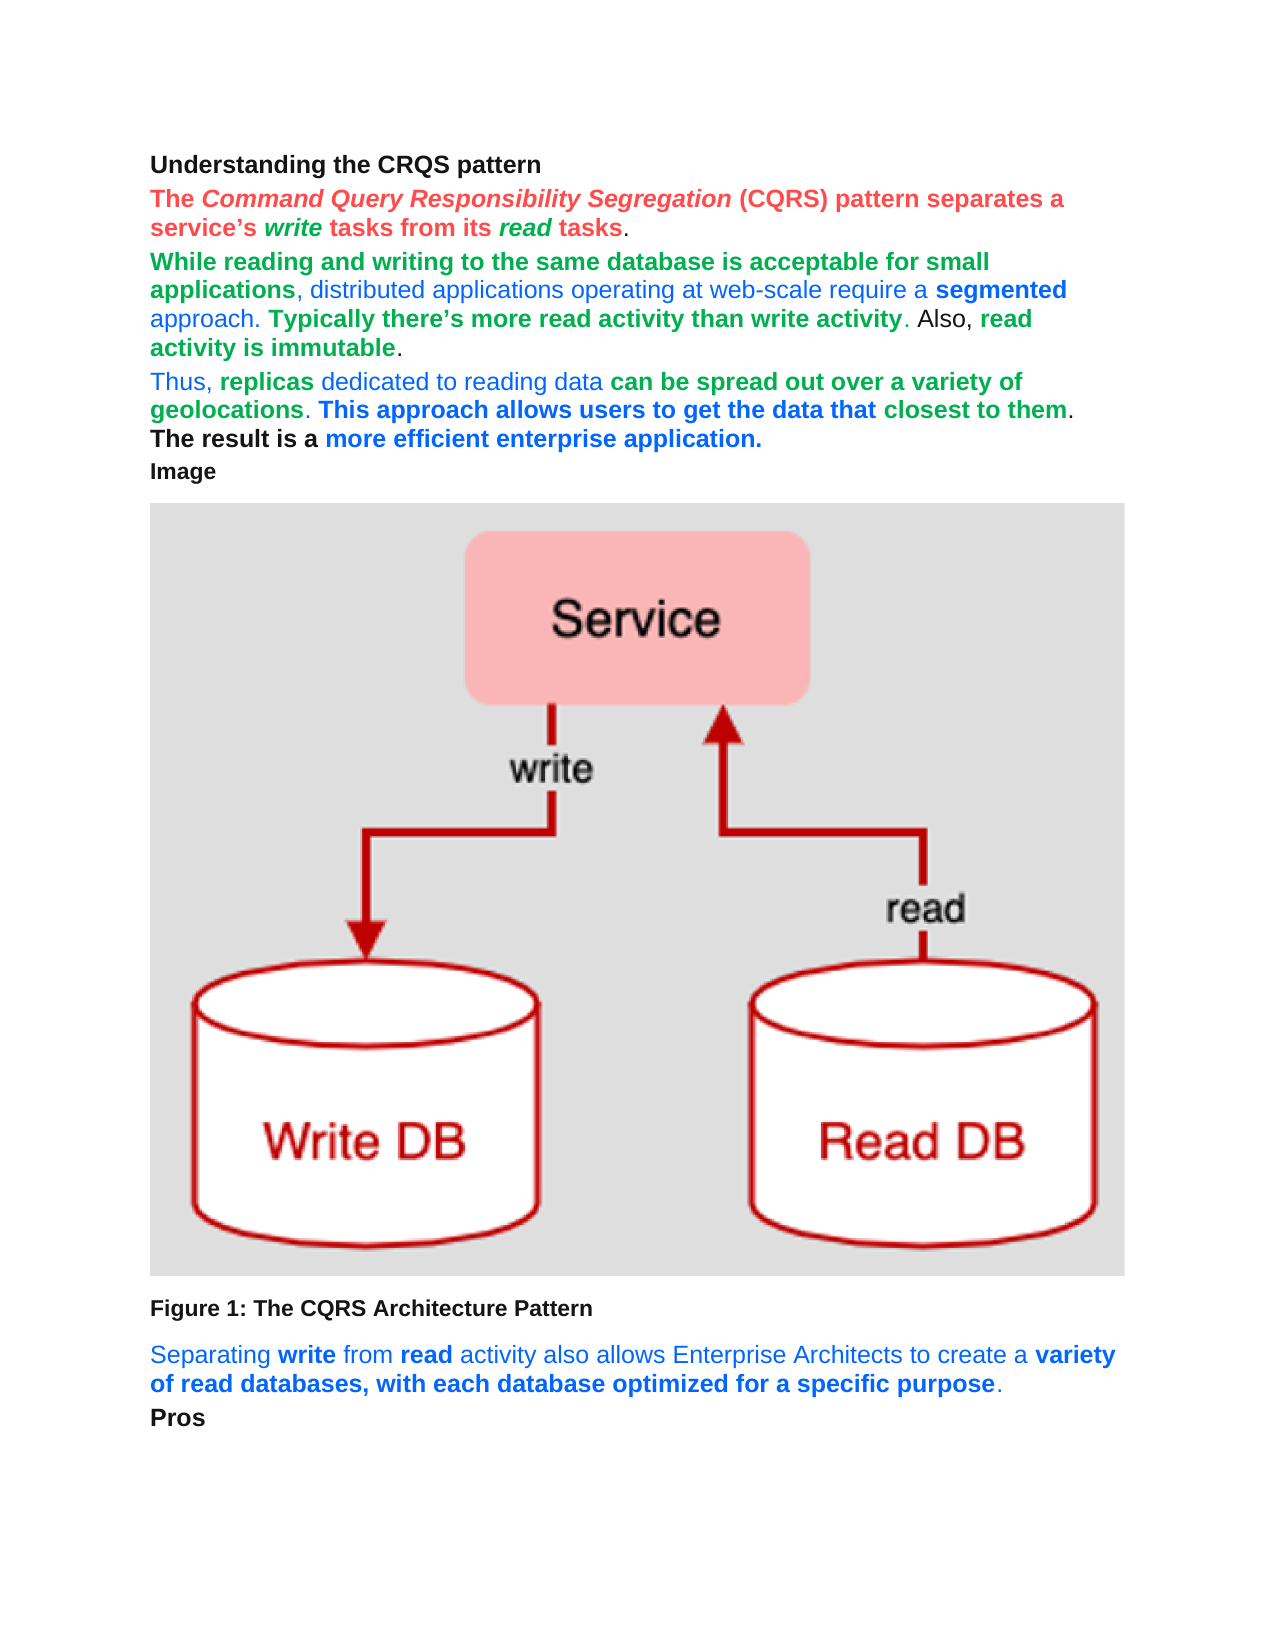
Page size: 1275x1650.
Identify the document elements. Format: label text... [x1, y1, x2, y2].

text Figure 1: The CQRS Architecture Pattern [150, 1295, 1125, 1321]
text While reading and writing to the same database is acceptable for small applications, distributed applications operating at web-scale require a segmented approach. Typically there’s more read activity than write activity. Also, read activity is immutable. [150, 246, 1125, 361]
text Understanding the CRQS pattern [150, 150, 1125, 179]
text The Command Query Responsibility Segregation (CQRS) pattern separates a service’s write tasks from its read tasks. [150, 184, 1125, 241]
picture [150, 503, 1125, 1276]
text Thus, replicas dedicated to reading data can be spread out over a variety of geolocations. This approach allows users to get the data that closest to them. The result is a more efficient enterprise application. [150, 367, 1125, 453]
text Separating write from read activity also allows Enterprise Architects to create a variety of read databases, with each database optimized for a specific purpose. [150, 1340, 1125, 1397]
text Pros [150, 1403, 1125, 1431]
text Image [150, 458, 1125, 484]
